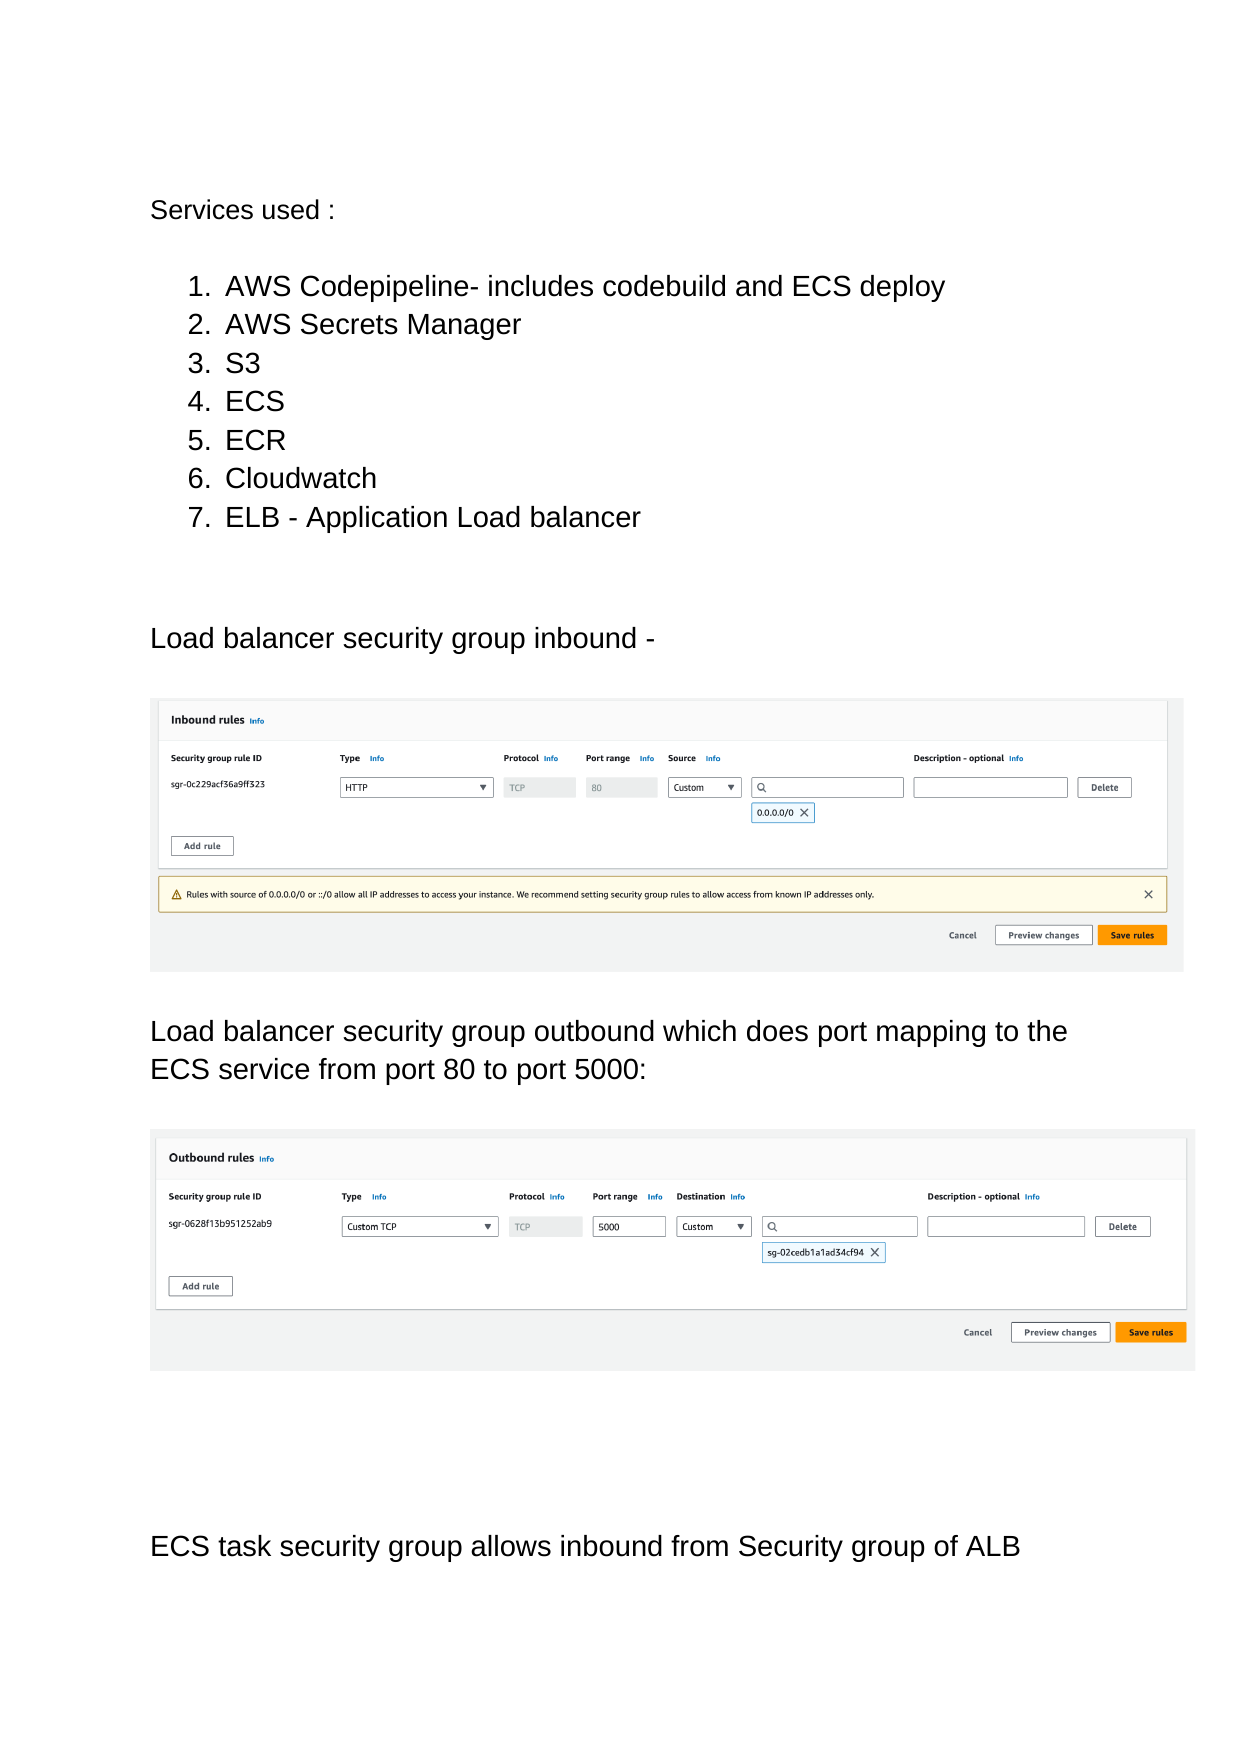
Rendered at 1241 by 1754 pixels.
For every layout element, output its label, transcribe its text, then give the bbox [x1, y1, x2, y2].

list ECS [187, 384, 1090, 418]
list S3 [187, 346, 1090, 379]
list ECR [187, 423, 1090, 456]
list AWS Codepipeline- includes codebuild and ECS deploy [187, 269, 1090, 302]
picture [150, 698, 1184, 972]
list ELB - Application Load balancer [187, 500, 1090, 533]
picture [150, 1129, 1196, 1371]
text Services used : [150, 194, 1090, 225]
list Cloudwatch [187, 461, 1090, 495]
list AWS Secrets Manager [187, 307, 1090, 341]
text Load balancer security group inbound - [150, 621, 1090, 655]
text Load balancer security group outbound which does port mapping to the ECS service from port 80 to port 5000: [150, 1014, 1090, 1086]
text ECS task security group allows inbound from Security group of ALB [150, 1529, 1090, 1562]
